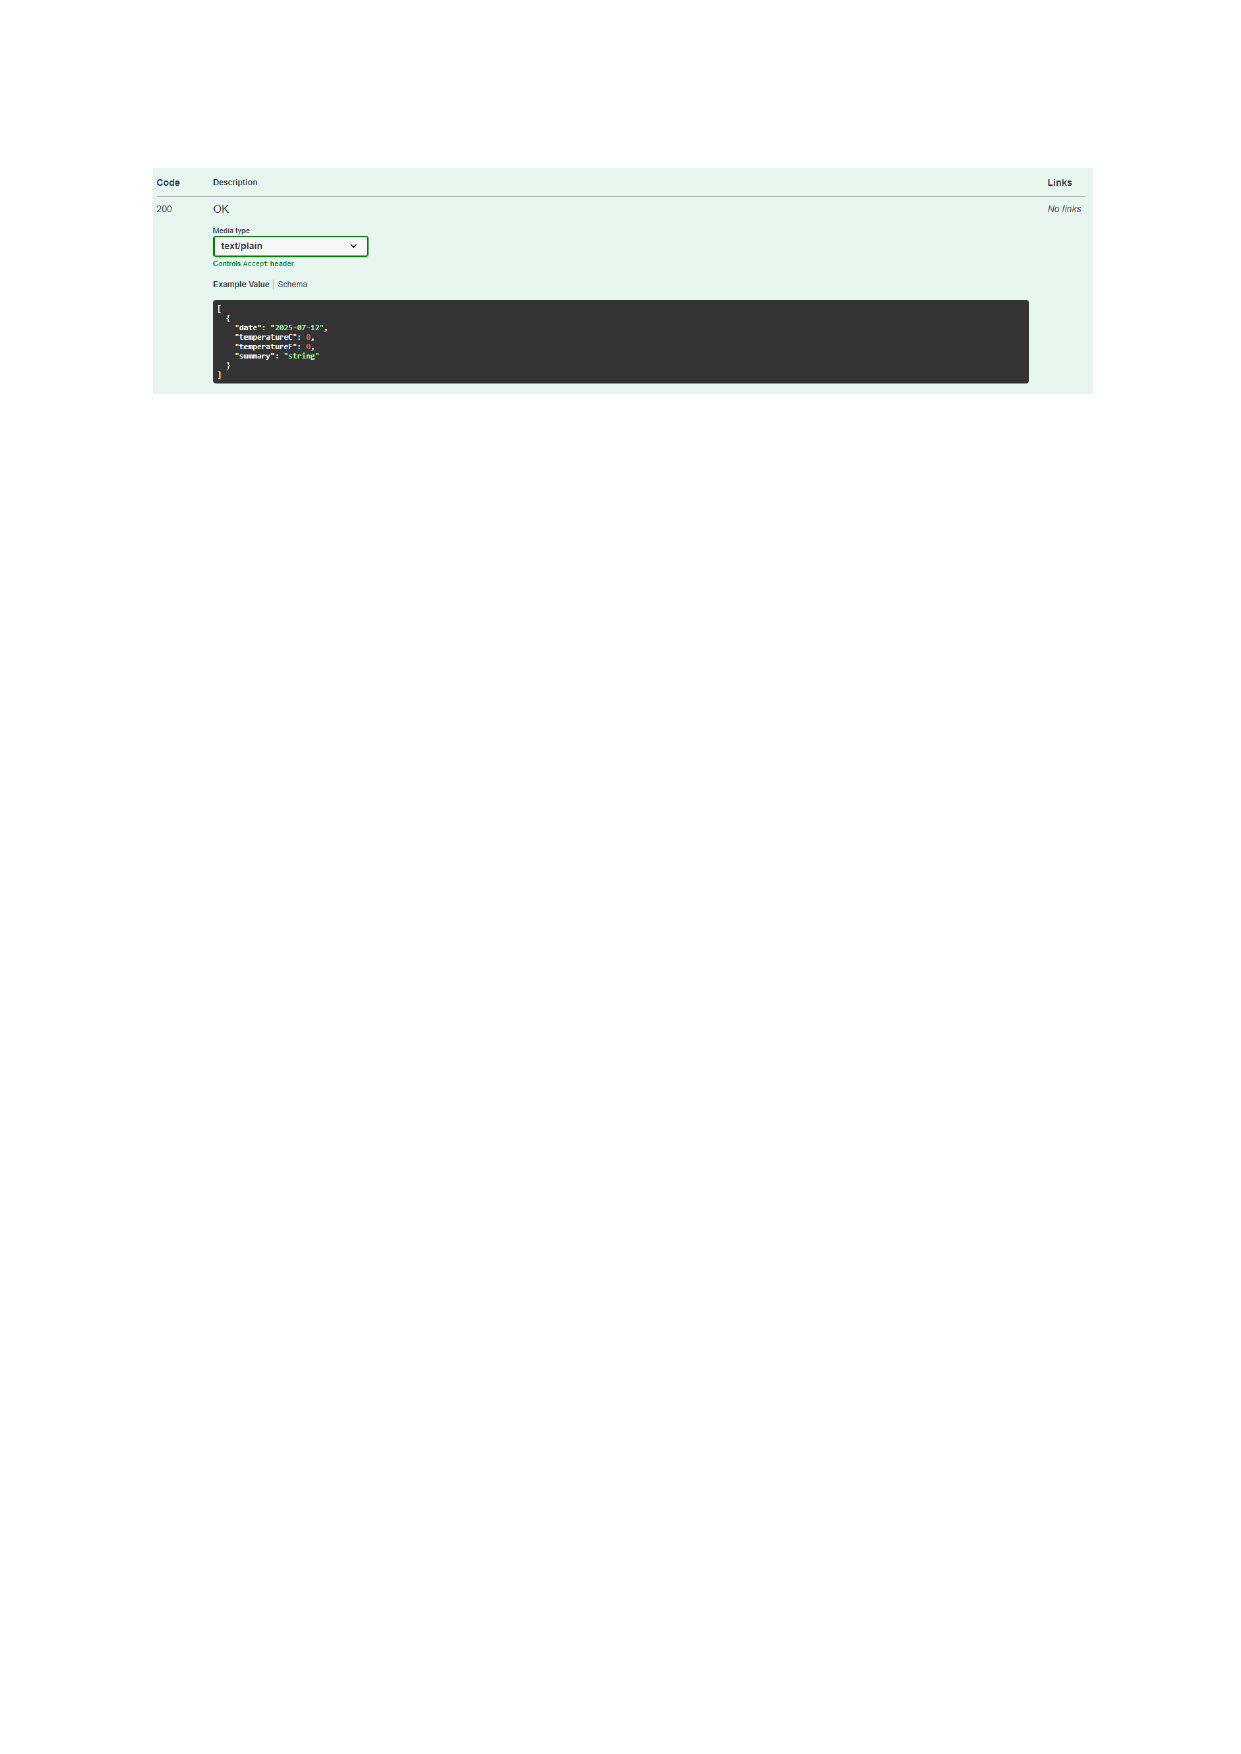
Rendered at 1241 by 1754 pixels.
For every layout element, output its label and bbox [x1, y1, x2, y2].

picture [153, 168, 1094, 394]
